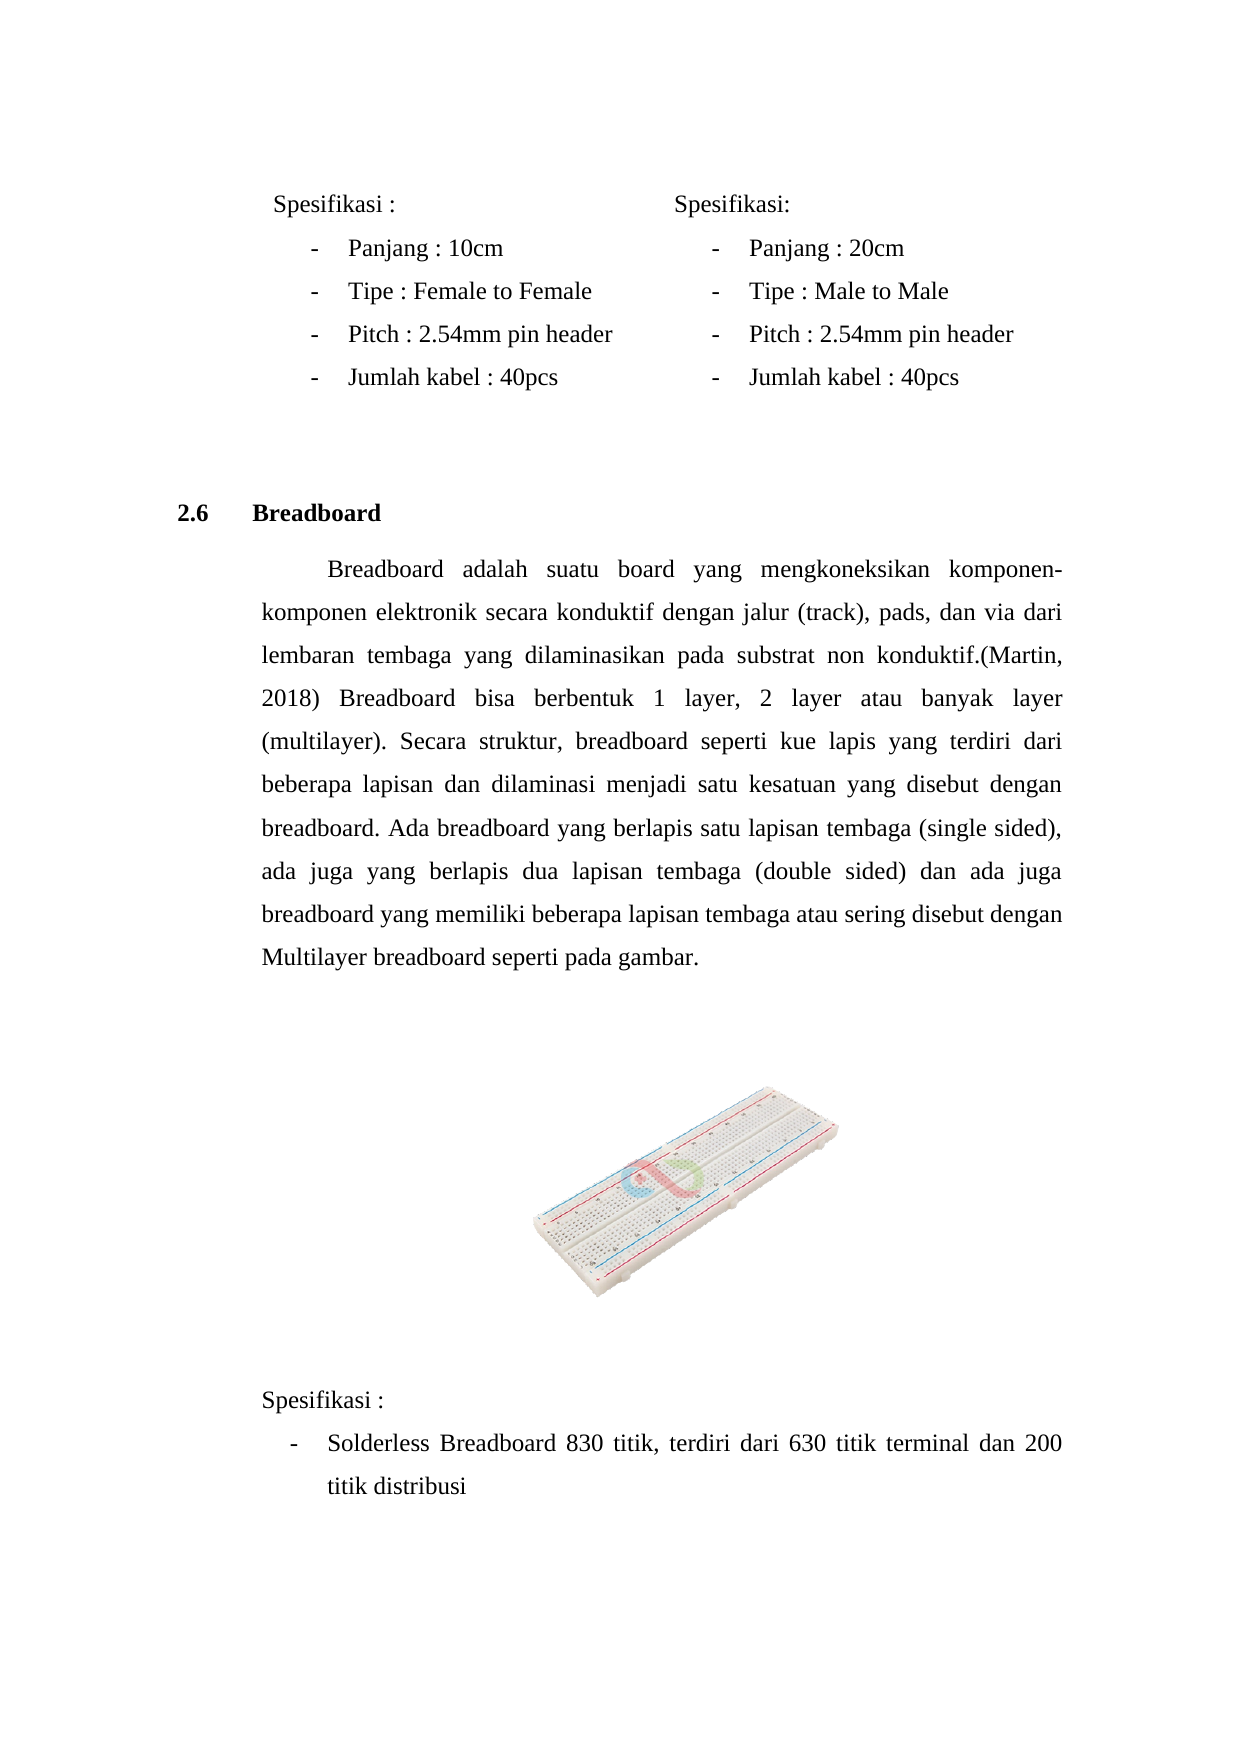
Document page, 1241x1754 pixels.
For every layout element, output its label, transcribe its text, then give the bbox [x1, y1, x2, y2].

text Breadboard adalah suatu board yang mengkoneksikan komponen-komponen elektronik secara konduktif dengan jalur (track), pads, dan via dari lembaran tembaga yang dilaminasikan pada substrat non konduktif.(Martin, 2018) Breadboard bisa berbentuk 1 layer, 2 layer atau banyak layer (multilayer). Secara struktur, breadboard seperti kue lapis yang terdiri dari beberapa lapisan dan dilaminasi menjadi satu kesatuan yang disebut dengan breadboard. Ada breadboard yang berlapis satu lapisan tembaga (single sided), ada juga yang berlapis dua lapisan tembaga (double sided) dan ada juga breadboard yang memiliki beberapa lapisan tembaga atau sering disebut dengan Multilayer breadboard seperti pada gambar. [261, 554, 1063, 971]
list Solderless Breadboard 830 titik, terdiri dari 630 titik terminal dan 200 titik distribusi [289, 1428, 1063, 1500]
picture [468, 985, 856, 1372]
text Spesifikasi : [261, 1385, 1063, 1414]
table_cell Spesifikasi : Panjang : 10cm Tipe : Female to Female Pitch : 2.54mm pin header Jumlah kabel : 40pcs [264, 179, 663, 459]
table_cell Spesifikasi: Panjang : 20cm Tipe : Male to Male Pitch : 2.54mm pin header Jumlah kabel : 40pcs [665, 179, 1064, 459]
subtitle 2.6 Breadboard [177, 498, 1063, 527]
